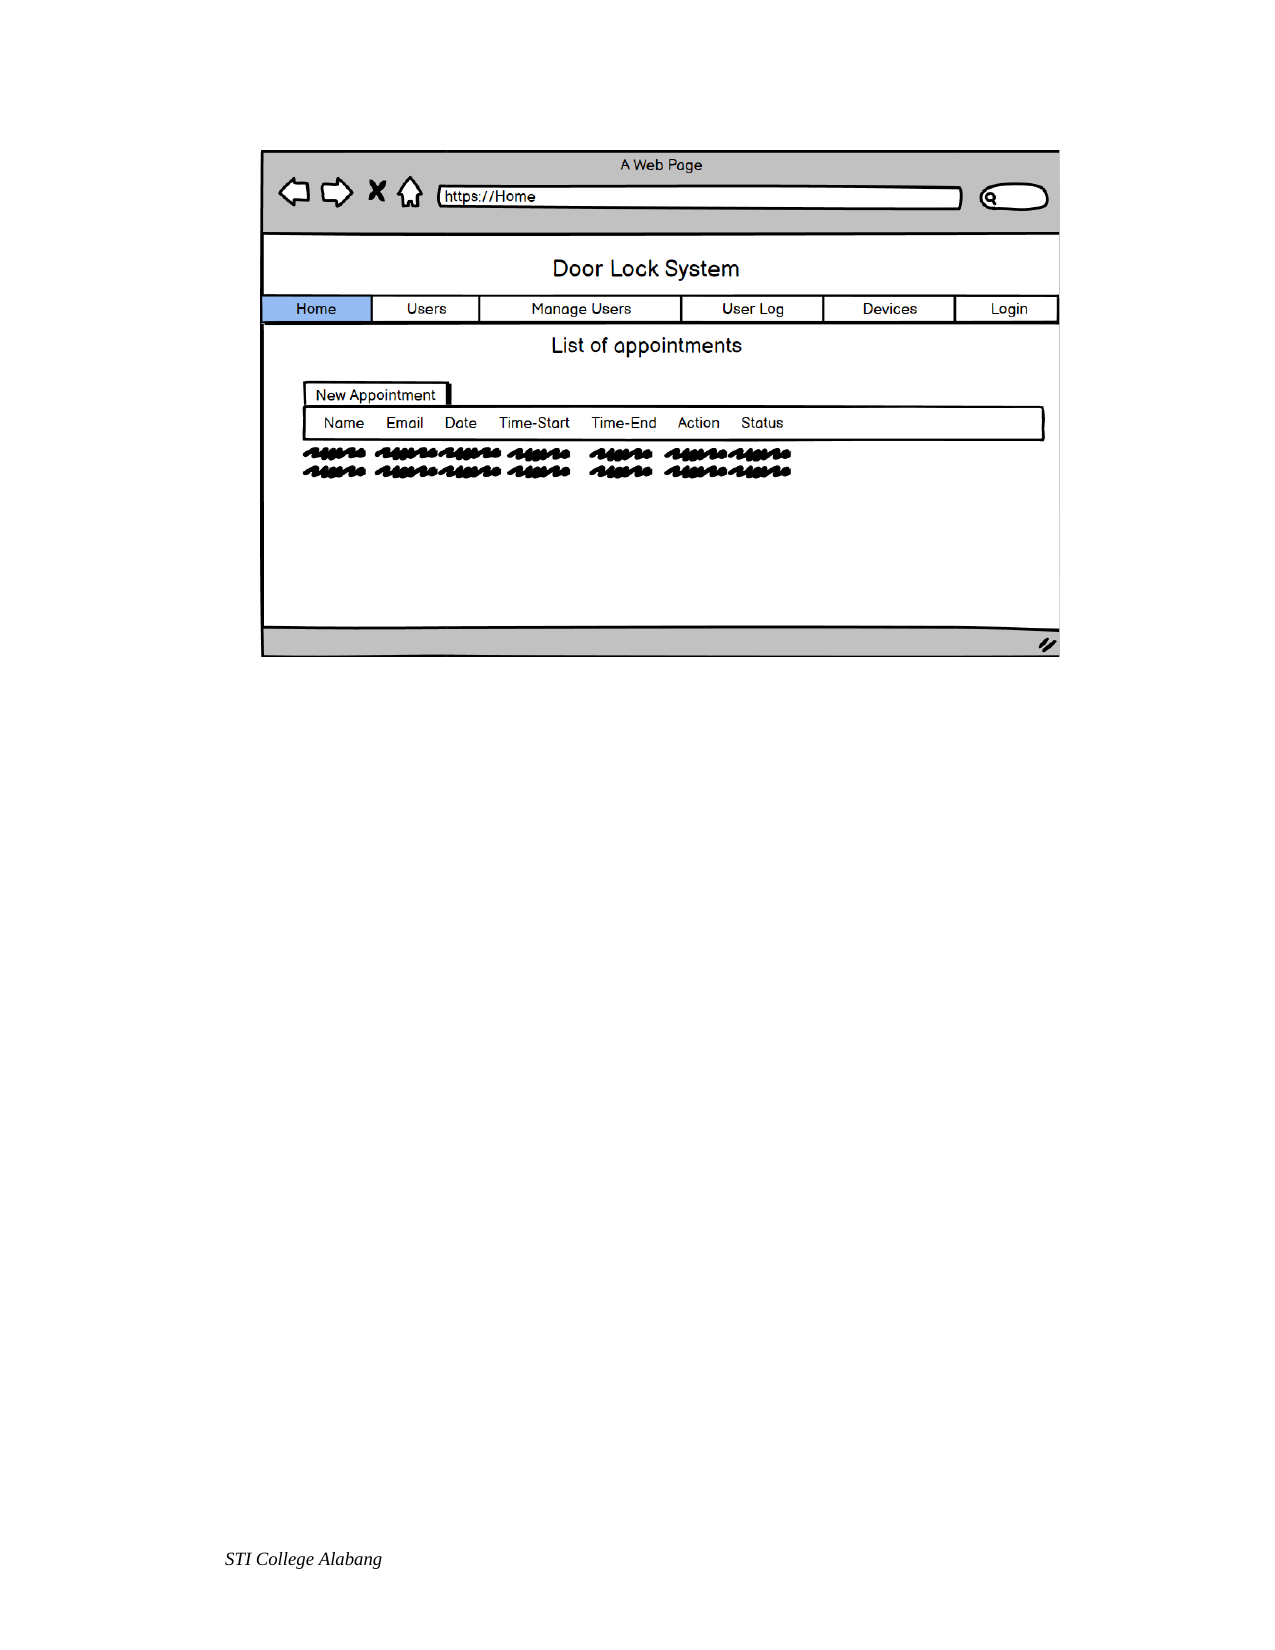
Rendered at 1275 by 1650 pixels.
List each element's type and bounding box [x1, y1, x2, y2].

picture [259, 150, 1060, 656]
